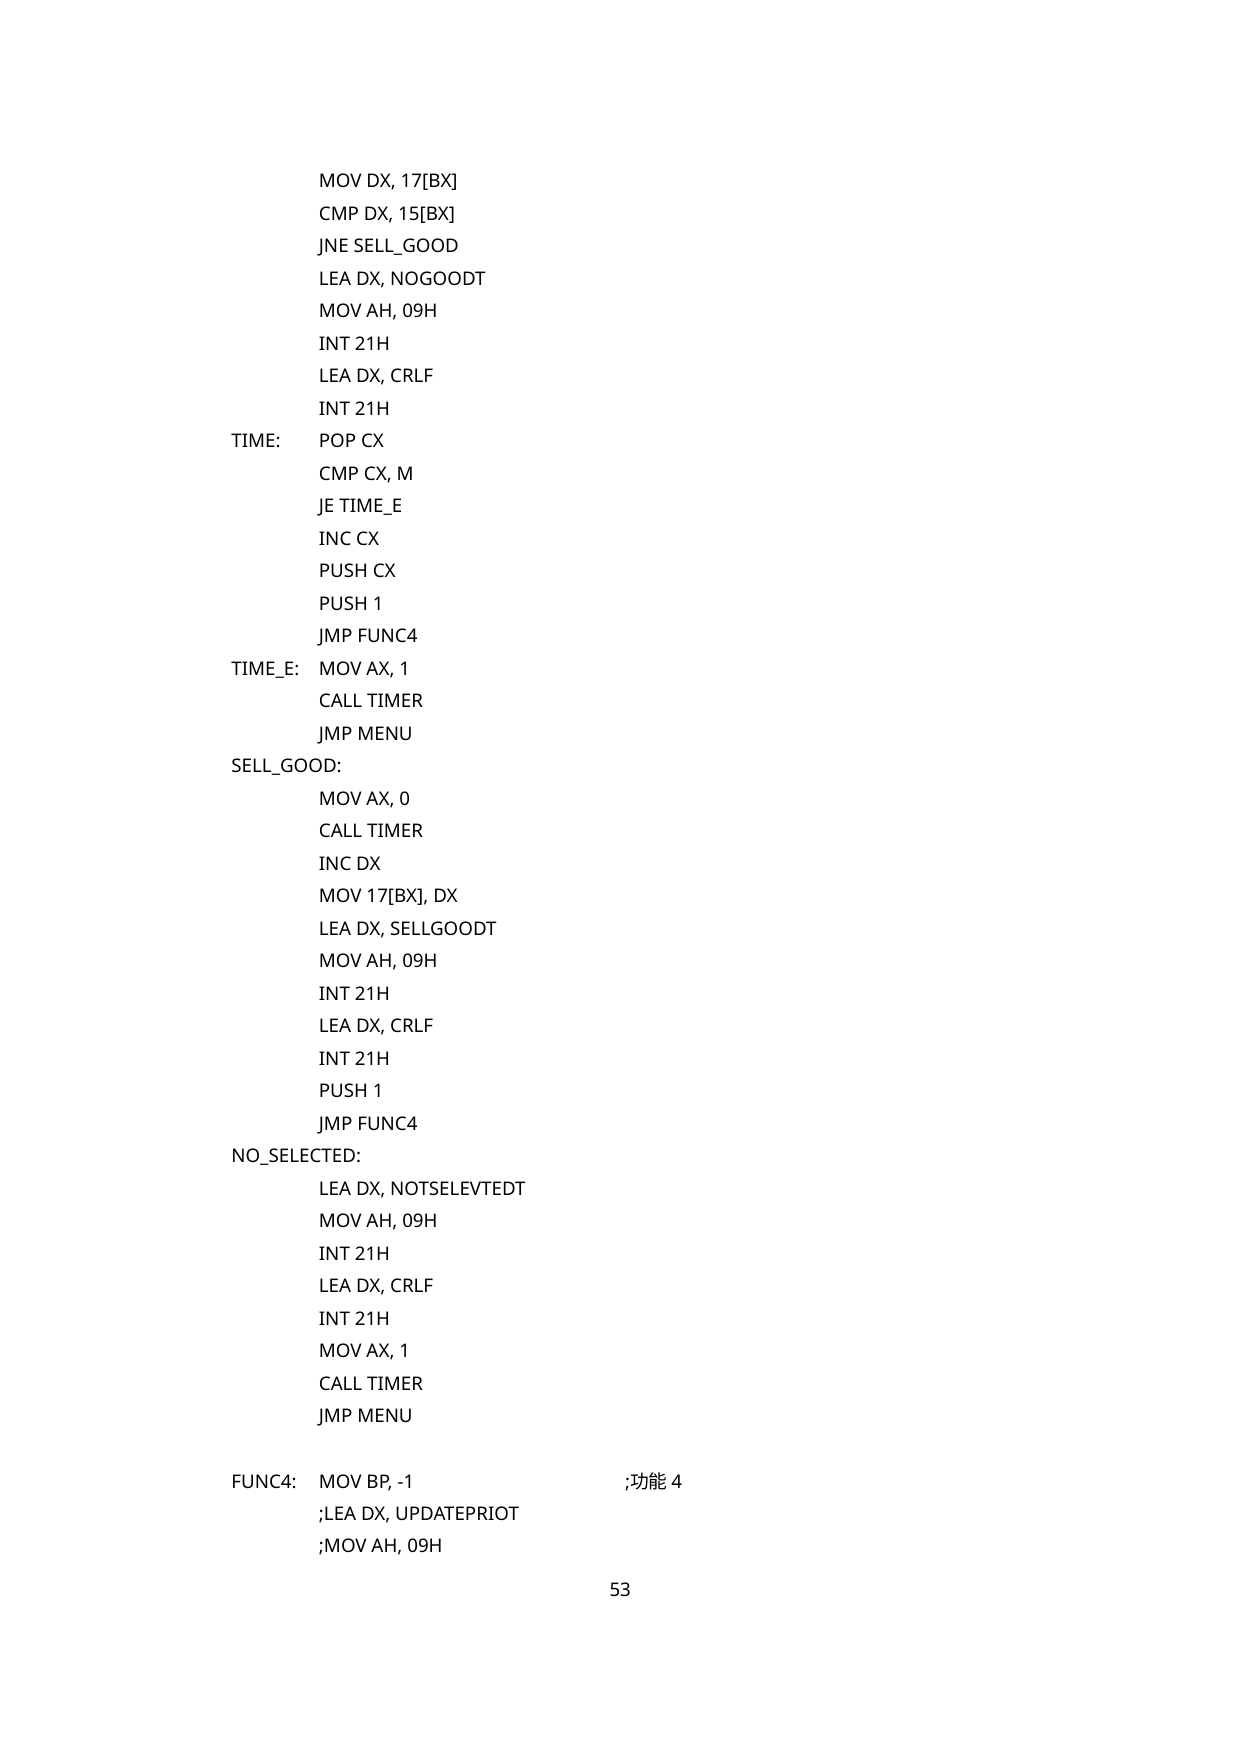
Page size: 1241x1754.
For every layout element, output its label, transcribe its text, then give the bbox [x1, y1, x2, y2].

text NO_SELECTED: [231, 1139, 1053, 1172]
text MOV AH, 09H [231, 1204, 1053, 1237]
text INT 21H [231, 1302, 1053, 1334]
text JMP MENU [231, 717, 1053, 749]
text LEA DX, SELLGOODT [231, 912, 1053, 944]
text PUSH 1 [231, 1074, 1053, 1107]
text LEA DX, CRLF [231, 1269, 1053, 1302]
text INT 21H [231, 1237, 1053, 1269]
text PUSH 1 [231, 587, 1053, 619]
text TIME: POP CX [231, 424, 1053, 457]
text MOV AX, 0 [231, 782, 1053, 814]
text TIME_E: MOV AX, 1 [231, 652, 1053, 684]
text LEA DX, CRLF [231, 359, 1053, 392]
text INC DX [231, 847, 1053, 879]
text CALL TIMER [231, 684, 1053, 717]
text JMP FUNC4 [231, 619, 1053, 652]
text MOV AH, 09H [231, 294, 1053, 327]
text ;MOV AH, 09H [231, 1529, 1053, 1562]
text CALL TIMER [231, 814, 1053, 847]
text LEA DX, NOTSELEVTEDT [231, 1172, 1053, 1204]
text INC CX [231, 522, 1053, 554]
text MOV AH, 09H [231, 944, 1053, 977]
text JE TIME_E [231, 489, 1053, 522]
text JMP MENU [231, 1399, 1053, 1432]
text INT 21H [231, 977, 1053, 1009]
text FUNC4: MOV BP, -1 ;功能4 [231, 1464, 1053, 1497]
text INT 21H [231, 327, 1053, 359]
text PUSH CX [231, 554, 1053, 587]
text MOV AX, 1 [231, 1334, 1053, 1367]
text JMP FUNC4 [231, 1107, 1053, 1139]
text LEA DX, CRLF [231, 1009, 1053, 1042]
text INT 21H [231, 1042, 1053, 1074]
text MOV DX, 17[BX] [231, 164, 1053, 197]
text MOV 17[BX], DX [231, 879, 1053, 912]
text LEA DX, NOGOODT [231, 262, 1053, 294]
text SELL_GOOD: [231, 749, 1053, 782]
text INT 21H [231, 392, 1053, 424]
text ;LEA DX, UPDATEPRIOT [231, 1497, 1053, 1529]
text JNE SELL_GOOD [231, 229, 1053, 262]
text CALL TIMER [231, 1367, 1053, 1399]
text CMP CX, M [231, 457, 1053, 489]
text CMP DX, 15[BX] [231, 197, 1053, 229]
